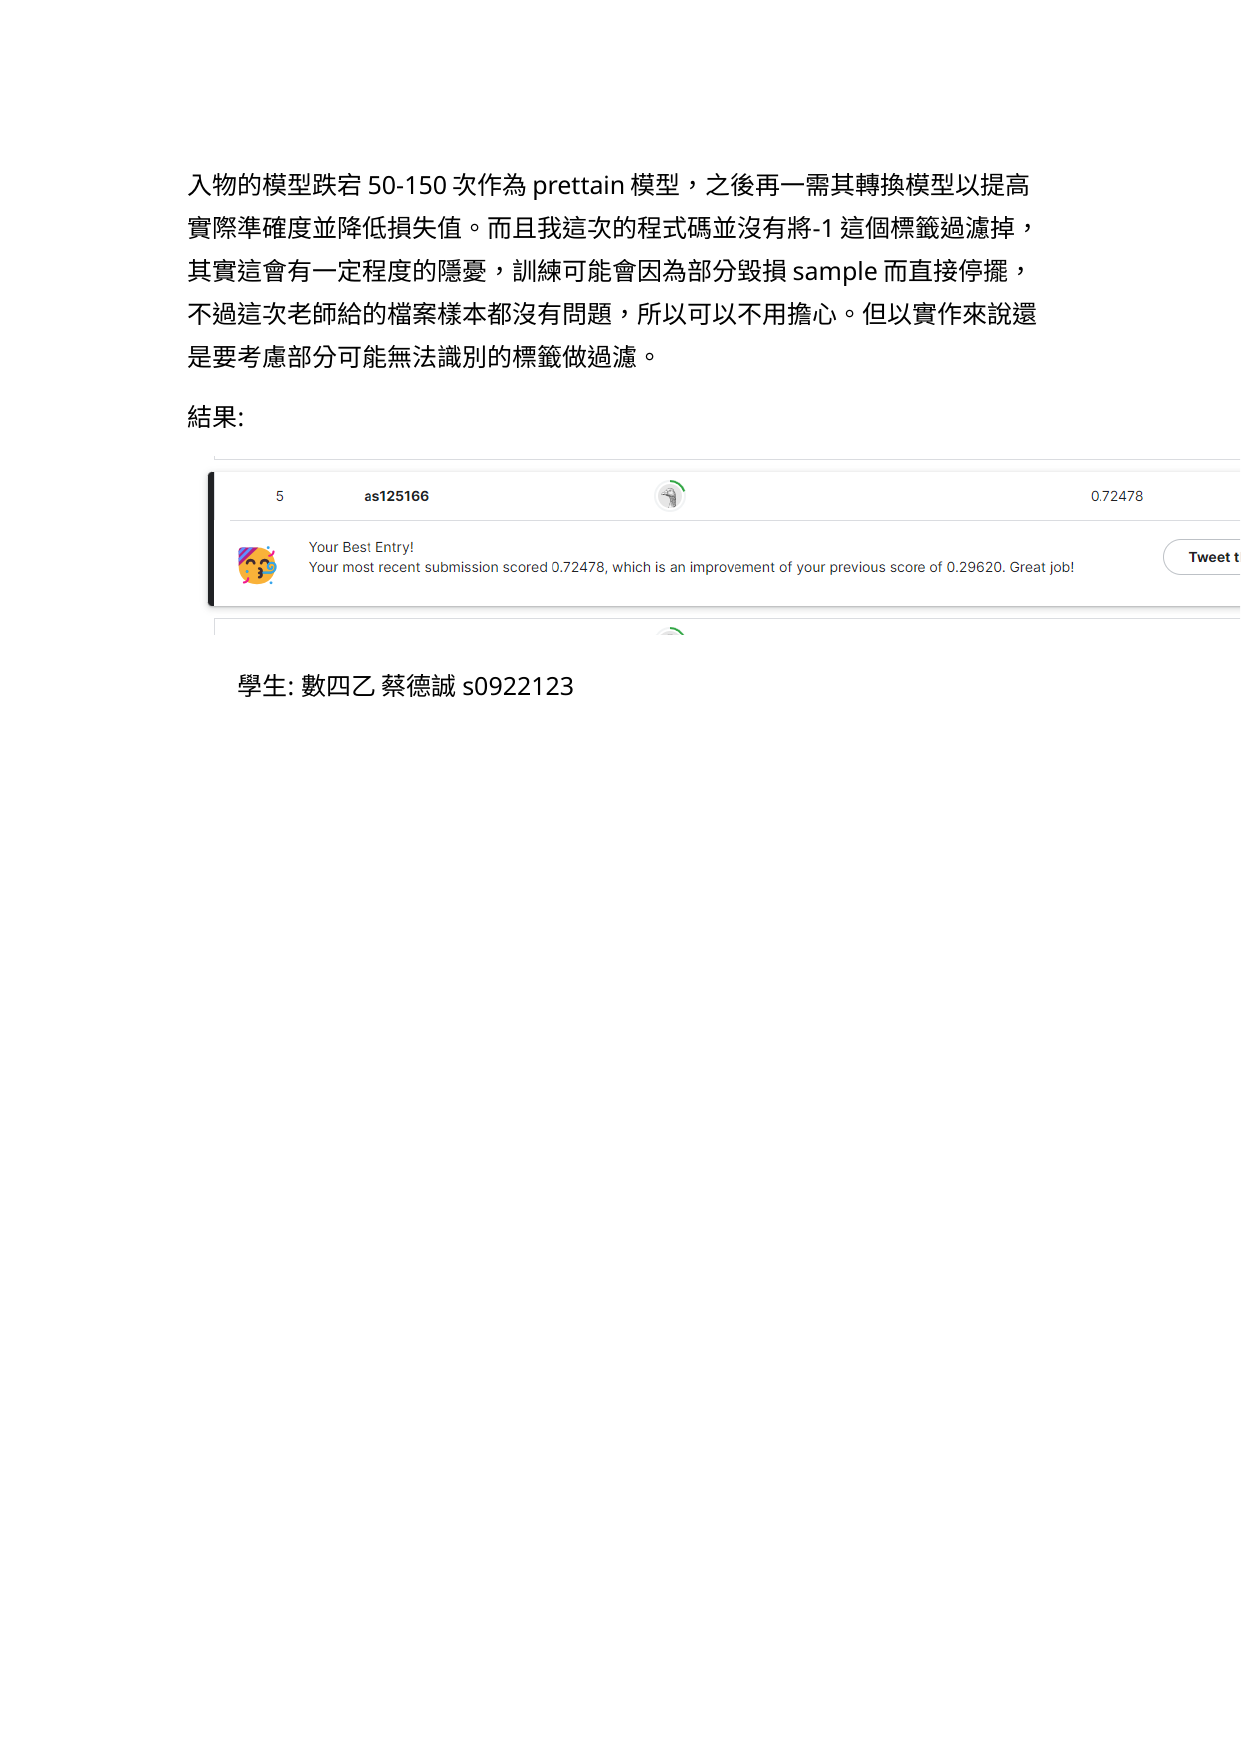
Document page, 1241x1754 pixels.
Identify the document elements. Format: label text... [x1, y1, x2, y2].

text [187, 164, 1053, 374]
text 學生: 數四乙 蔡德誠 s0922123 [187, 665, 1053, 703]
text 結果: [187, 397, 1053, 434]
picture [187, 456, 1241, 635]
